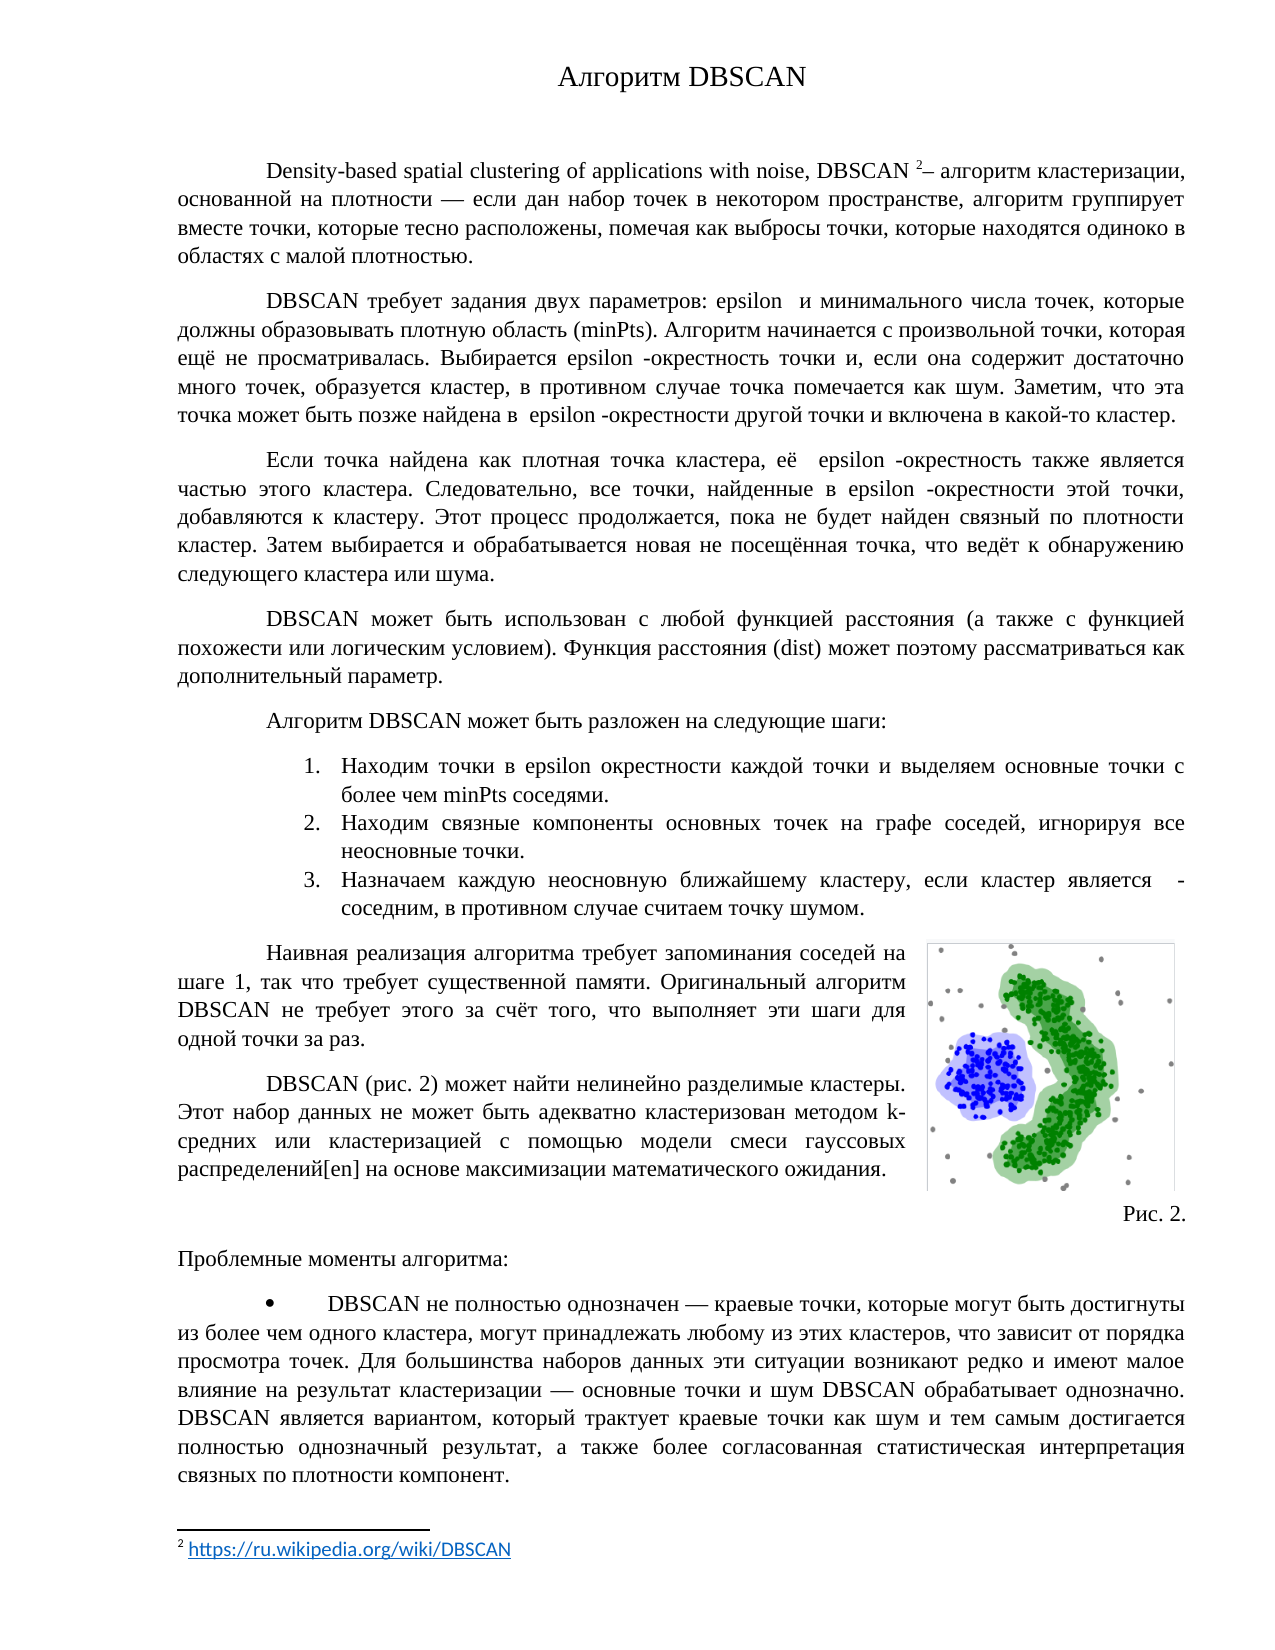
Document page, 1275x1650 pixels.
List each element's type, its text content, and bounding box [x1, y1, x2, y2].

list DBSCAN не полностью однозначен — краевые точки, которые могут быть достигнуты из более чем одного кластера, могут принадлежать любому из этих кластеров, что зависит от порядка просмотра точек. Для большинства наборов данных эти ситуации возникают редко и имеют малое влияние на результат кластеризации — основные точки и шум DBSCAN обрабатывает однозначно. DBSCAN является вариантом, который трактует краевые точки как шум и тем самым достигается полностью однозначный результат, а также более согласованная статистическая интерпретация связных по плотности компонент. [177, 1291, 1186, 1487]
text Рис. 2. [177, 1200, 1186, 1227]
picture [924, 939, 1175, 1190]
text Density-based spatial clustering of applications with noise, DBSCAN – алгоритм кластеризации, основанной на плотности — если дан набор точек в некотором пространстве, алгоритм группирует вместе точки, которые тесно расположены, помечая как выбросы точки, которые находятся одиноко в областях с малой плотностью. [177, 157, 1186, 269]
list Находим точки в epsilon окрестности каждой точки и выделяем основные точки с более чем minPts соседями. [303, 752, 1186, 807]
text Алгоритм DBSCAN [177, 59, 1186, 93]
text Если точка найдена как плотная точка кластера, её epsilon -окрестность также является частью этого кластера. Следовательно, все точки, найденные в epsilon -окрестности этой точки, добавляются к кластеру. Этот процесс продолжается, пока не будет найден связный по плотности кластер. Затем выбирается и обрабатывается новая не посещённая точка, что ведёт к обнаружению следующего кластера или шума. [177, 446, 1186, 586]
text DBSCAN может быть использован с любой функцией расстояния (а также с функцией похожести или логическим условием). Функция расстояния (dist) может поэтому рассматриваться как дополнительный параметр. [177, 605, 1186, 688]
text Алгоритм DBSCAN может быть разложен на следующие шаги: [177, 707, 1186, 733]
text DBSCAN (рис. 2) может найти нелинейно разделимые кластеры. Этот набор данных не может быть адекватно кластеризован методом k-средних или кластеризацией с помощью модели смеси гауссовых распределений[en] на основе максимизации математического ожидания. [177, 1070, 924, 1182]
text Наивная реализация алгоритма требует запоминания соседей на шаге 1, так что требует существенной памяти. Оригинальный алгоритм DBSCAN не требует этого за счёт того, что выполняет эти шаги для одной точки за раз. [177, 939, 924, 1051]
list Находим связные компоненты основных точек на графе соседей, игнорируя все неосновные точки. [303, 809, 1186, 864]
text Проблемные моменты алгоритма: [177, 1245, 1186, 1272]
list Назначаем каждую неосновную ближайшему кластеру, если кластер является - соседним, в противном случае считаем точку шумом. [303, 866, 1186, 921]
text DBSCAN требует задания двух параметров: epsilon и минимального числа точек, которые должны образовывать плотную область (minPts). Алгоритм начинается с произвольной точки, которая ещё не просматривалась. Выбирается epsilon -окрестность точки и, если она содержит достаточно много точек, образуется кластер, в противном случае точка помечается как шум. Заметим, что эта точка может быть позже найдена в epsilon -окрестности другой точки и включена в какой-то кластер. [177, 287, 1186, 427]
